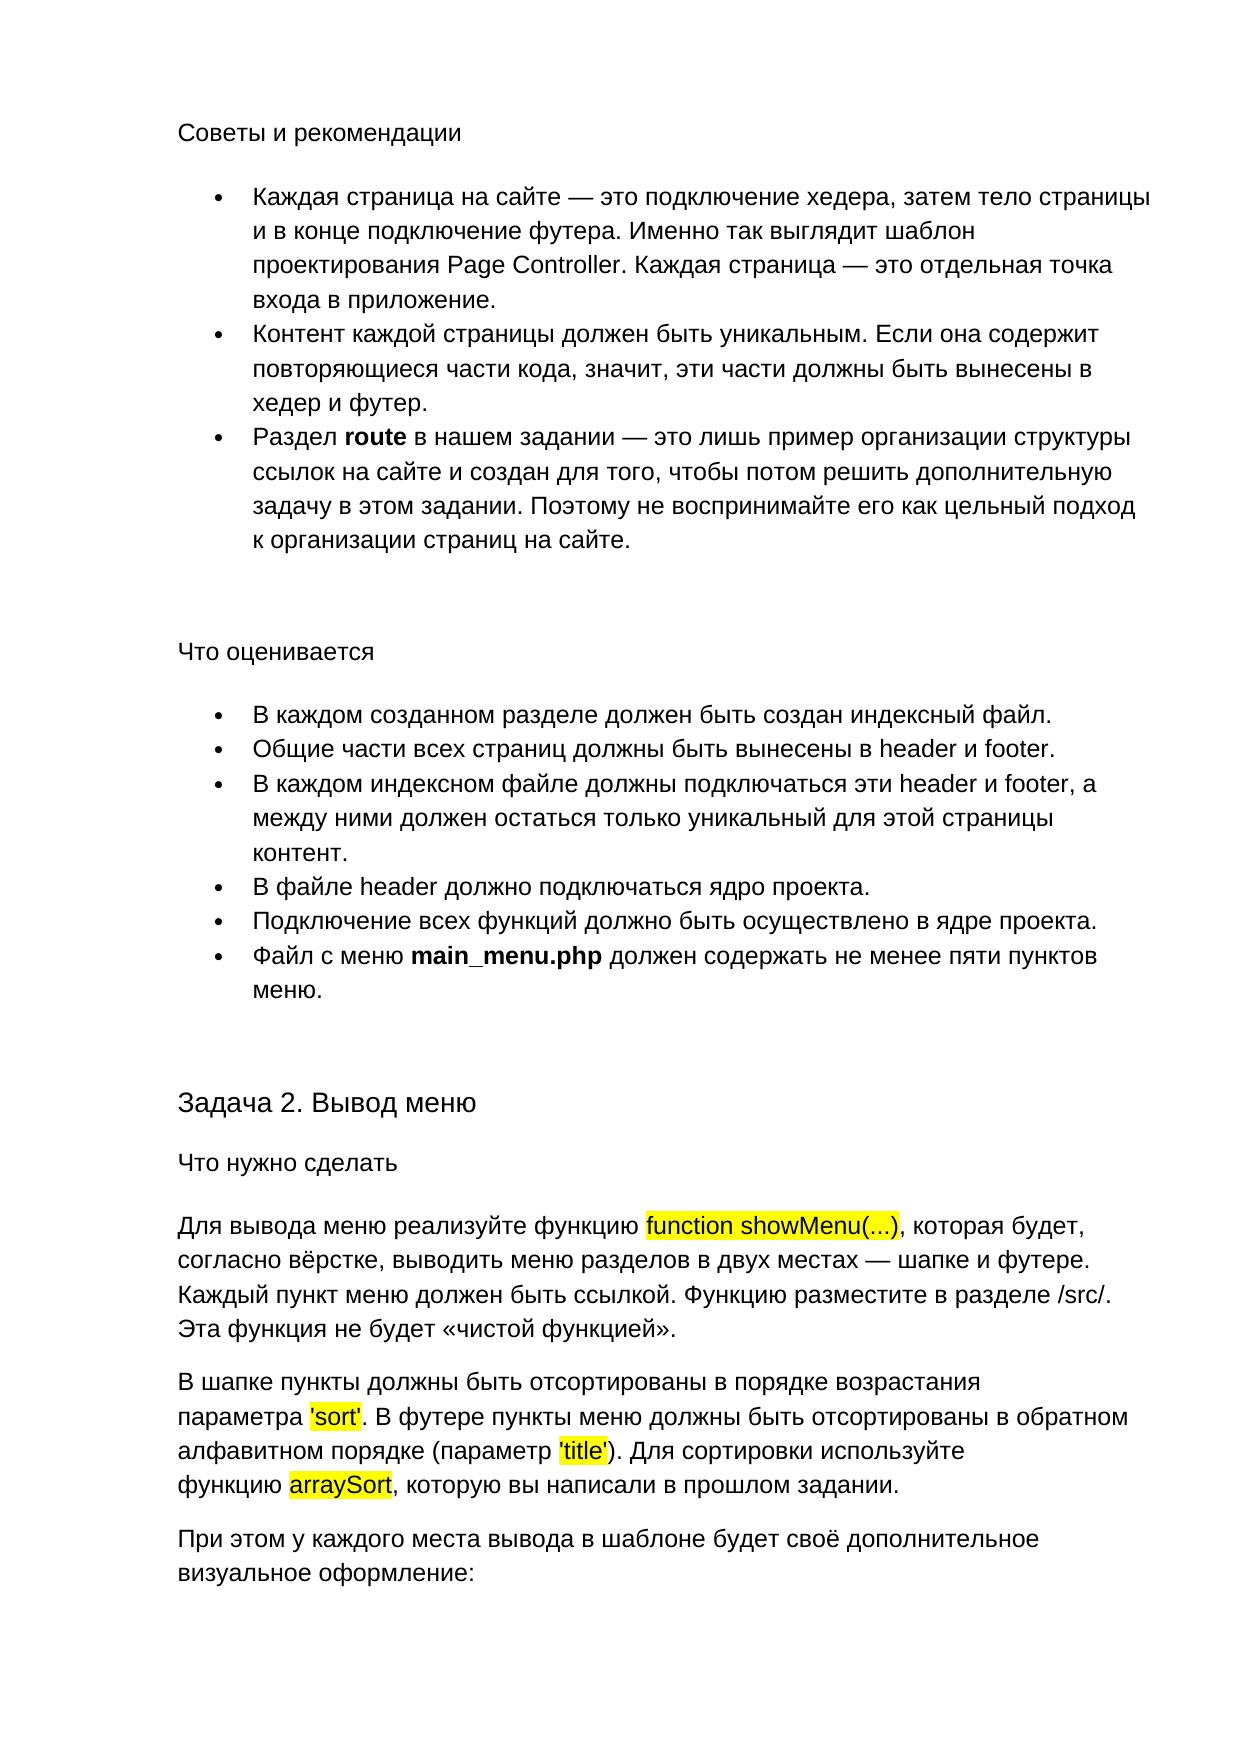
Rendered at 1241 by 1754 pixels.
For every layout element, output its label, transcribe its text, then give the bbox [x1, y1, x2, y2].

text Для вывода меню реализуйте функцию function showMenu(...), которая будет, согласно вёрстке, выводить меню разделов в двух местах — шапке и футере. Каждый пункт меню должен быть ссылкой. Функцию разместите в разделе /src/. Эта функция не будет «чистой функцией». [177, 1206, 1152, 1343]
list Раздел route в нашем задании — это лишь пример организации структуры ссылок на сайте и создан для того, чтобы потом решить дополнительную задачу в этом задании. Поэтому не воспринимайте его как цельный подход к организации страниц на сайте. [215, 417, 1152, 554]
list Файл с меню main_menu.php должен содержать не менее пяти пунктов меню. [215, 935, 1152, 1004]
list В каждом созданном разделе должен быть создан индексный файл. [215, 694, 1152, 729]
text Что нужно сделать [177, 1148, 1152, 1176]
list Подключение всех функций должно быть осуществлено в ядре проекта. [215, 901, 1152, 935]
list Общие части всех страниц должны быть вынесены в header и footer. [215, 729, 1152, 763]
list Каждая страница на сайте — это подключение хедера, затем тело страницы и в конце подключение футера. Именно так выглядит шаблон проектирования Page Controller. Каждая страница — это отдельная точка входа в приложение. [215, 176, 1152, 313]
list Контент каждой страницы должен быть уникальным. Если она содержит повторяющиеся части кода, значит, эти части должны быть вынесены в хедер и футер. [215, 313, 1152, 417]
text При этом у каждого места вывода в шаблоне будет своё дополнительное визуальное оформление: [177, 1518, 1152, 1587]
list В каждом индексном файле должны подключаться эти header и footer, а между ними должен остаться только уникальный для этой страницы контент. [215, 763, 1152, 866]
text Советы и рекомендации [177, 118, 1152, 147]
list В файле header должно подключаться ядро проекта. [215, 866, 1152, 901]
text Что оценивается [177, 636, 1152, 665]
text Задача 2. Вывод меню [177, 1086, 1152, 1118]
text В шапке пункты должны быть отсортированы в порядке возрастания параметра 'sort'. В футере пункты меню должны быть отсортированы в обратном алфавитном порядке (параметр 'title'). Для сортировки используйте функцию arraySort, которую вы написали в прошлом задании. [177, 1362, 1152, 1499]
